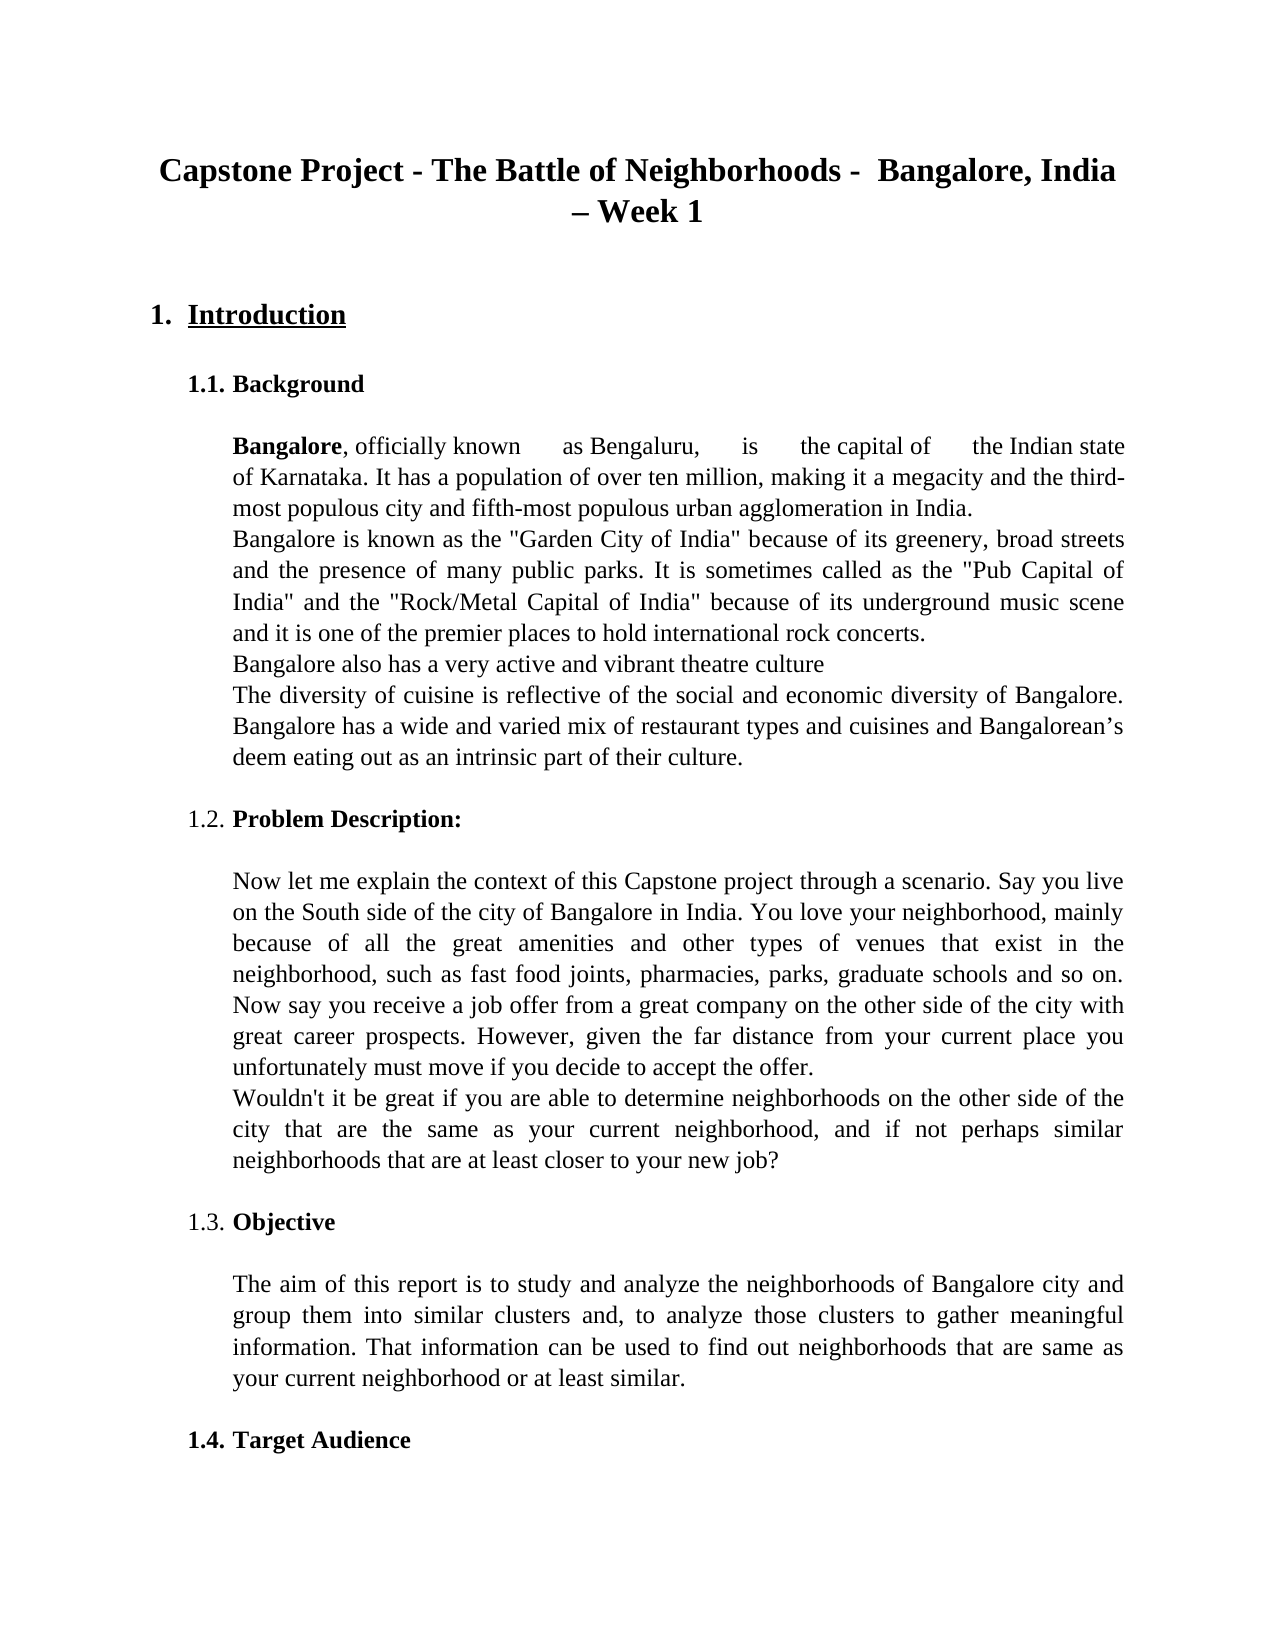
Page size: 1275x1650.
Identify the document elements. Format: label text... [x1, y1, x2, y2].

list Bangalore is known as the "Garden City of India" because of its greenery, broad streets and the presence of many public parks. It is sometimes called as the "Pub Capital of India" and the "Rock/Metal Capital of India" because of its underground music scene and it is one of the premier places to hold international rock concerts. [232, 524, 1125, 646]
text Capstone Project - The Battle of Neighborhoods - Bangalore, India – Week 1 [150, 150, 1125, 230]
list Introduction [150, 297, 1125, 331]
list Bangalore, officially known as Bengaluru, is the capital of the Indian state of Karnataka. It has a population of over ten million, making it a megacity and the third-most populous city and fifth-most populous urban agglomeration in India. [232, 431, 1125, 522]
list Objective [187, 1207, 1125, 1236]
list The aim of this report is to study and analyze the neighborhoods of Bangalore city and group them into similar clusters and, to analyze those clusters to gather meaningful information. That information can be used to find out neighborhoods that are same as your current neighborhood or at least similar. [232, 1269, 1125, 1391]
list Background [187, 369, 1125, 398]
list Problem Description: [187, 804, 1125, 833]
list Target Audience [187, 1425, 1125, 1453]
list Bangalore also has a very active and vibrant theatre culture [232, 649, 1125, 677]
list Now let me explain the context of this Capstone project through a scenario. Say you live on the South side of the city of Bangalore in India. You love your neighborhood, mainly because of all the great amenities and other types of venues that exist in the neighborhood, such as fast food joints, pharmacies, parks, graduate schools and so on. Now say you receive a job offer from a great company on the other side of the city with great career prospects. However, given the far distance from your current place you unfortunately must move if you decide to accept the offer. [232, 866, 1125, 1081]
list The diversity of cuisine is reflective of the social and economic diversity of Bangalore. Bangalore has a wide and varied mix of restaurant types and cuisines and Bangalorean’s deem eating out as an intrinsic part of their culture. [232, 680, 1125, 771]
list Wouldn't it be great if you are able to determine neighborhoods on the other side of the city that are the same as your current neighborhood, and if not perhaps similar neighborhoods that are at least closer to your new job? [232, 1083, 1125, 1174]
